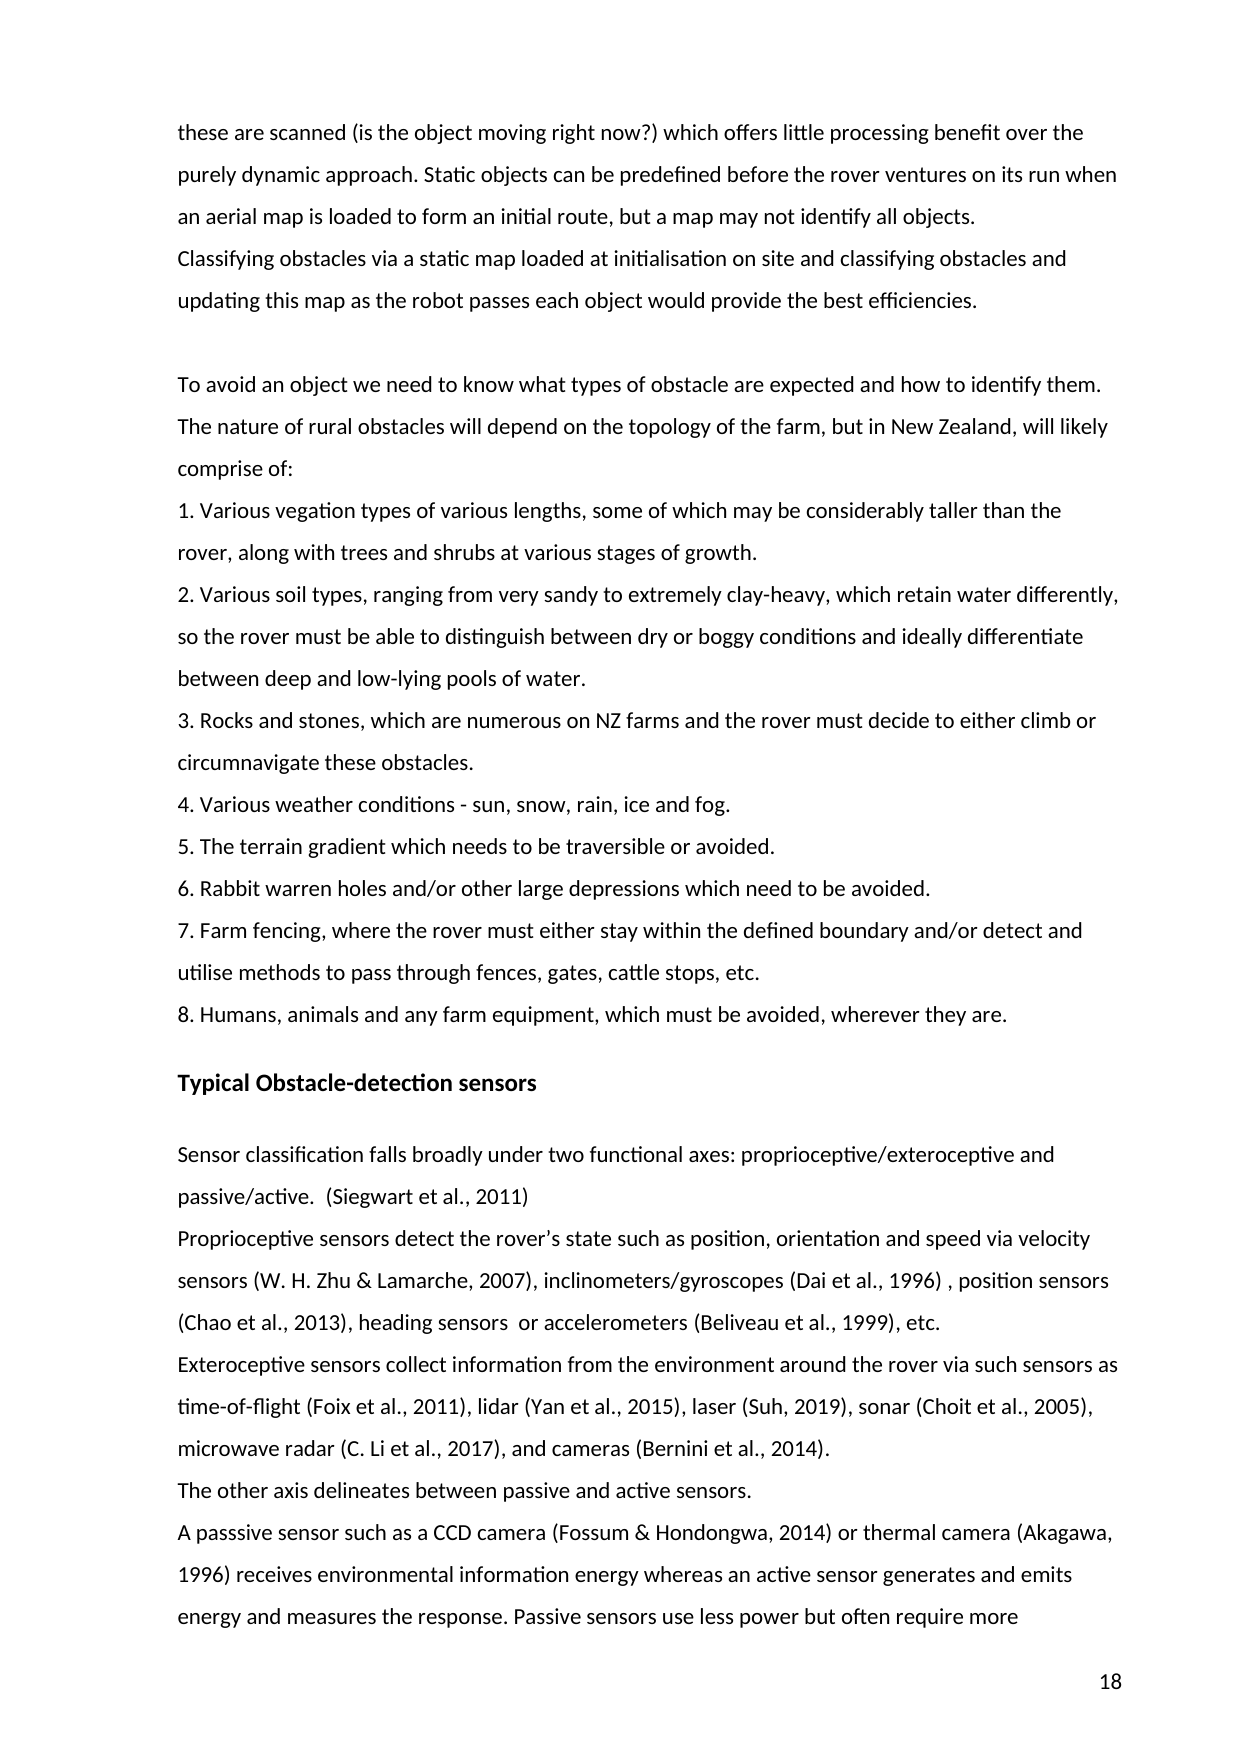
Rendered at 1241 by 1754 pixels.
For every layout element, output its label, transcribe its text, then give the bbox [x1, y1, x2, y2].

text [177, 1140, 1122, 1630]
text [177, 118, 1122, 1028]
subtitle Typical Obstacle-detection sensors [177, 1067, 1122, 1128]
